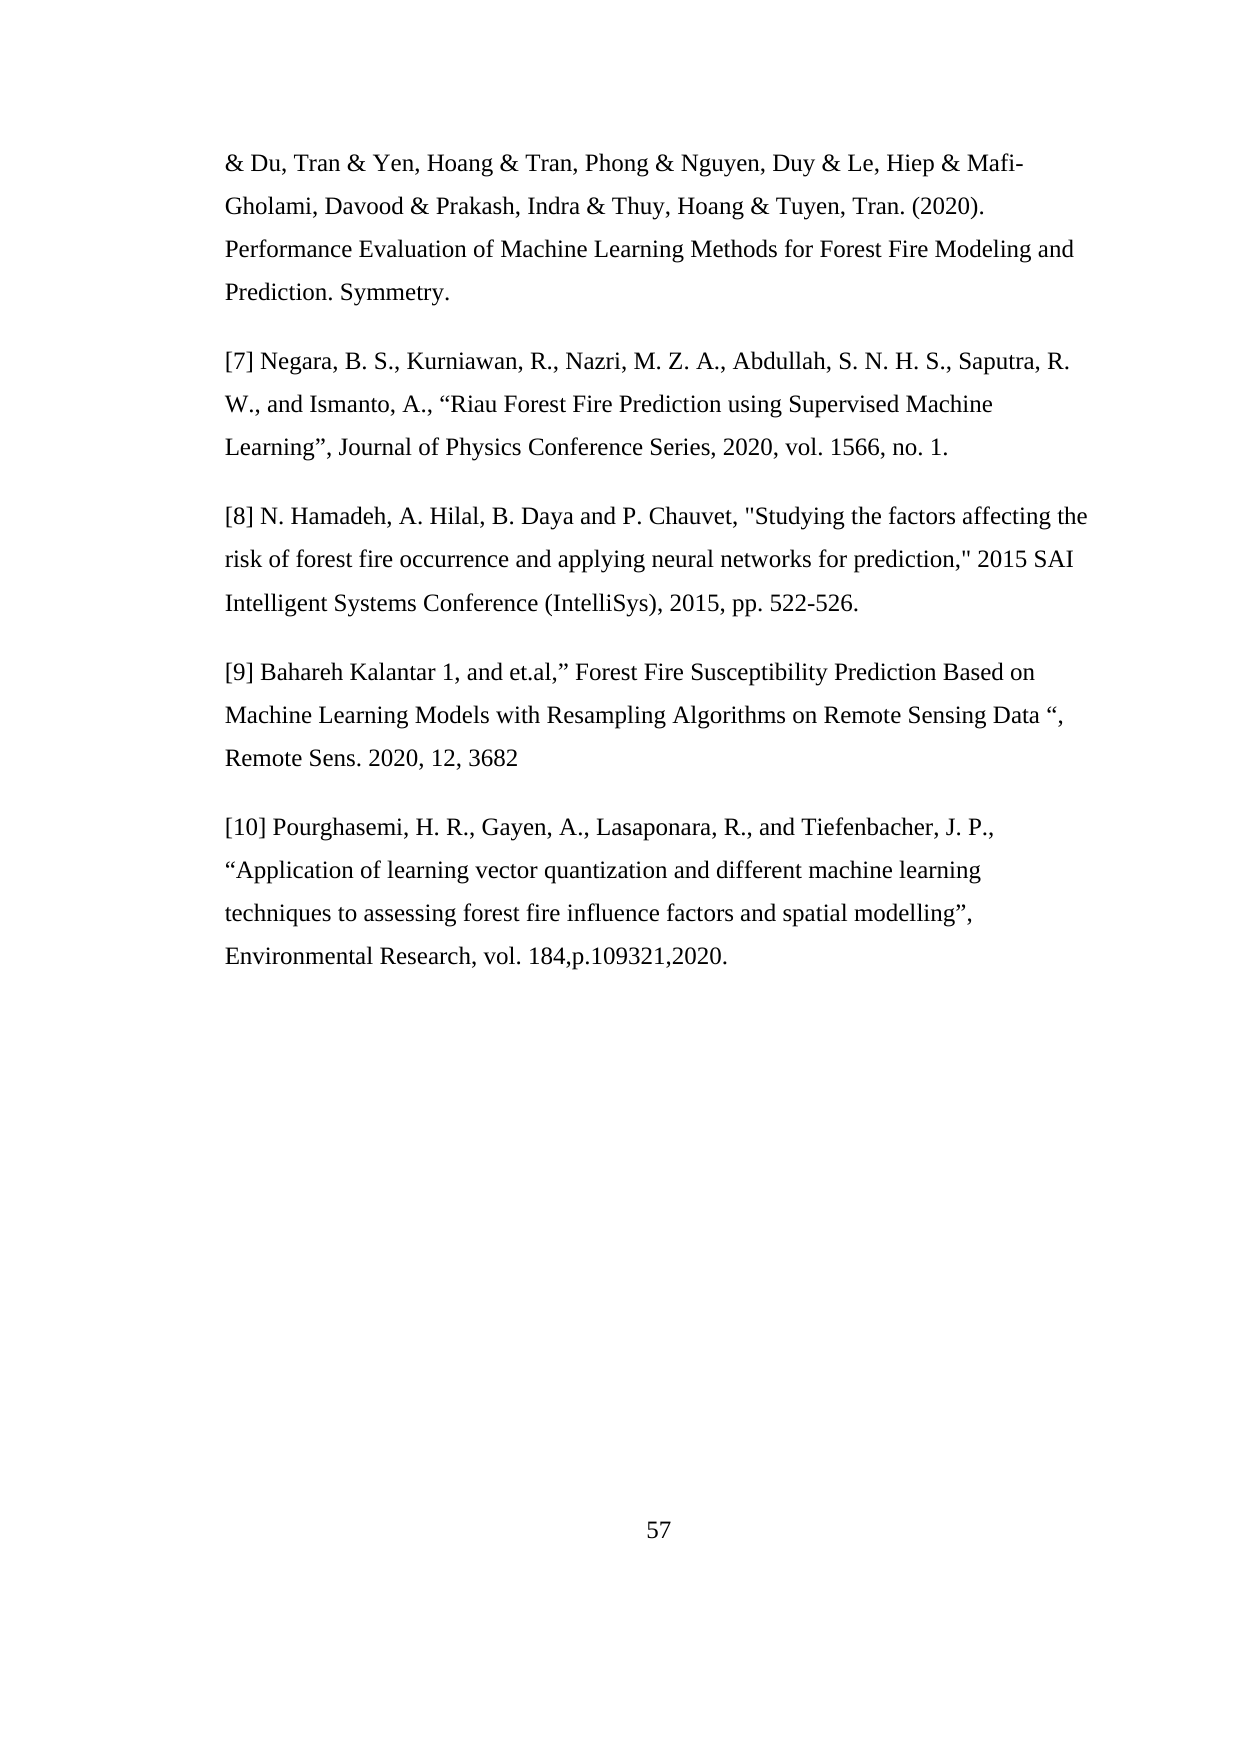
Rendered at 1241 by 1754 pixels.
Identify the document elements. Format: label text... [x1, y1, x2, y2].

subtitle [9] Bahareh Kalantar 1, and et.al,” Forest Fire Susceptibility Prediction Based on Machine Learning Models with Resampling Algorithms on Remote Sensing Data “, Remote Sens. 2020, 12, 3682 [224, 657, 1092, 772]
subtitle [10] Pourghasemi, H. R., Gayen, A., Lasaponara, R., and Tiefenbacher, J. P., “Application of learning vector quantization and different machine learning techniques to assessing forest fire influence factors and spatial modelling”, Environmental Research, vol. 184,p.109321,2020. [224, 812, 1092, 970]
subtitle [224, 148, 1092, 306]
subtitle [7] Negara, B. S., Kurniawan, R., Nazri, M. Z. A., Abdullah, S. N. H. S., Saputra, R. W., and Ismanto, A., “Riau Forest Fire Prediction using Supervised Machine Learning”, Journal of Physics Conference Series, 2020, vol. 1566, no. 1. [224, 346, 1092, 461]
subtitle [8] N. Hamadeh, A. Hilal, B. Daya and P. Chauvet, "Studying the factors affecting the risk of forest fire occurrence and applying neural networks for prediction," 2015 SAI Intelligent Systems Conference (IntelliSys), 2015, pp. 522-526. [224, 501, 1092, 616]
